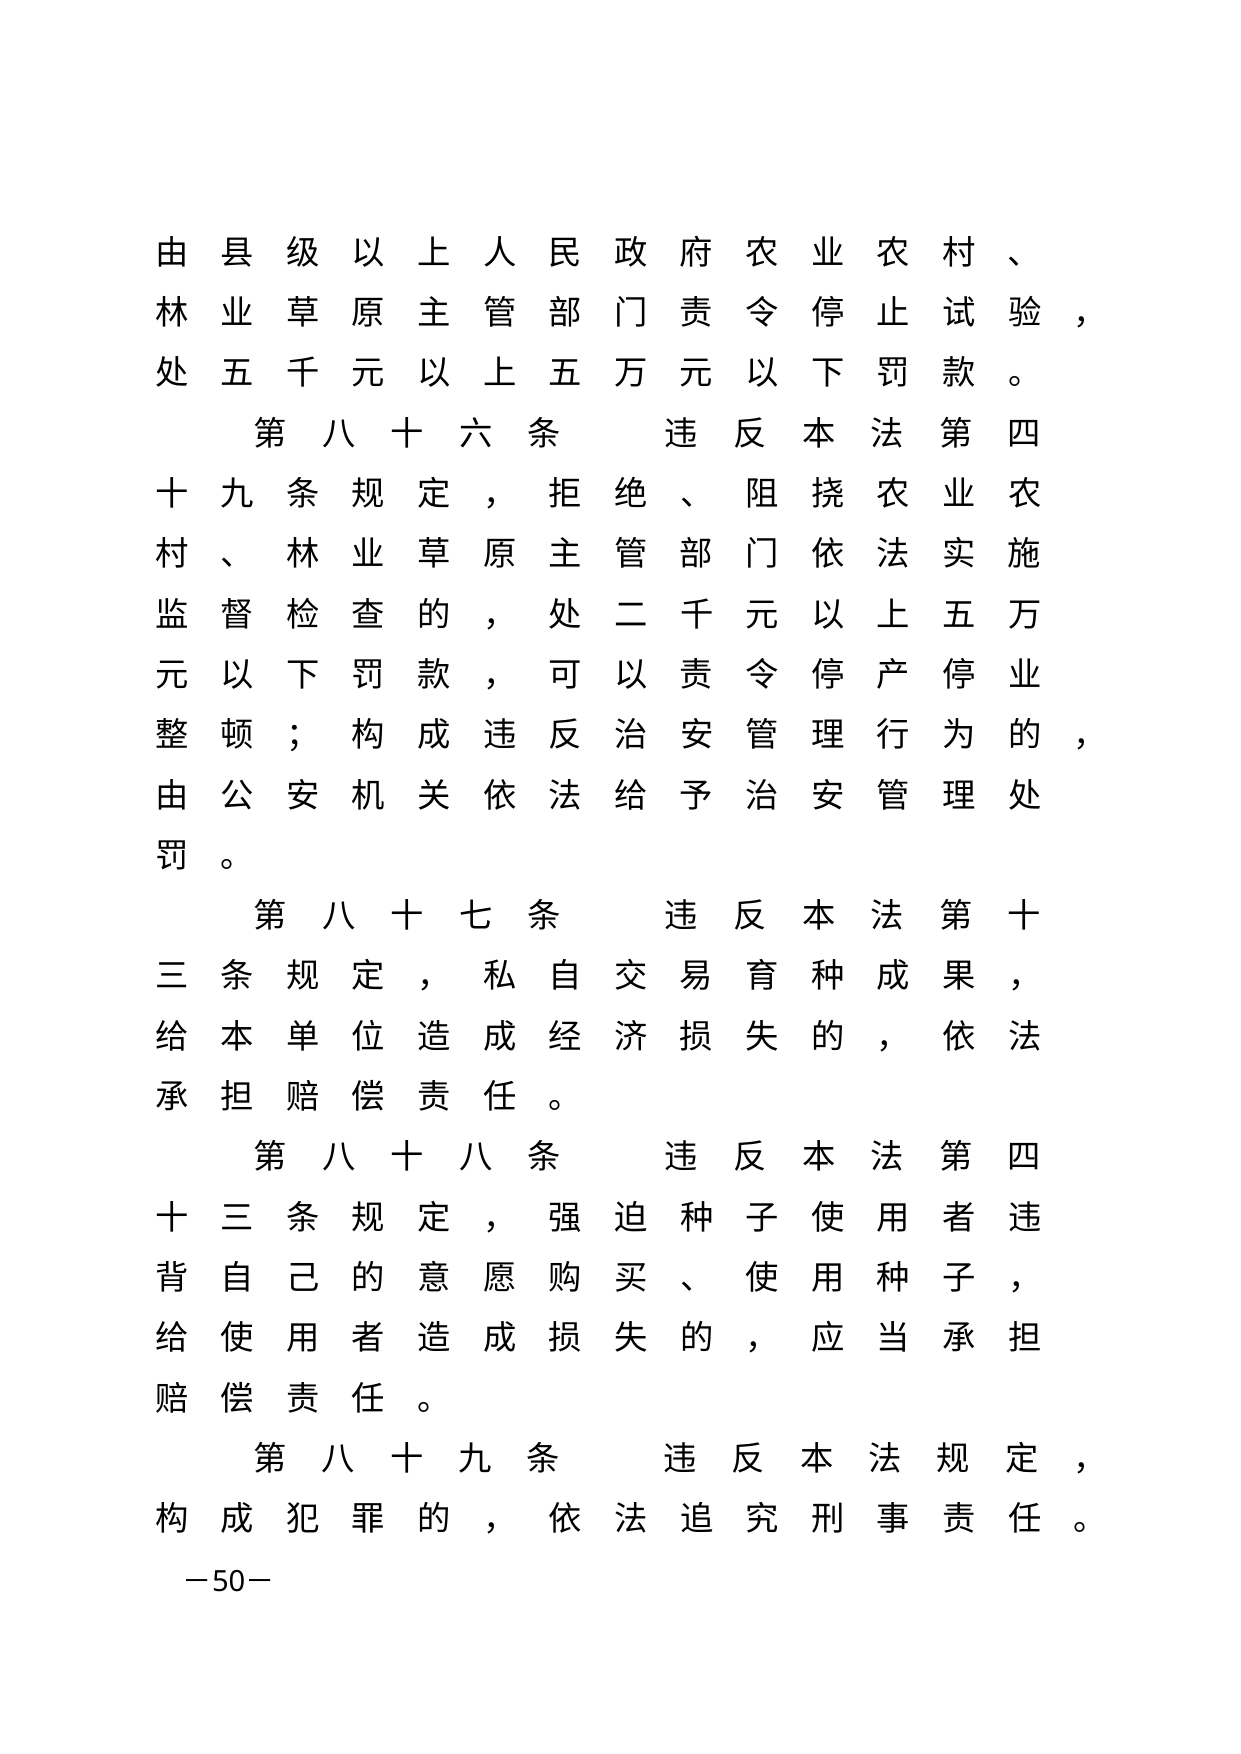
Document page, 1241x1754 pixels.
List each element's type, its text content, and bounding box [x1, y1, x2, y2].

text 第八十五条 违反本法第五十三条规定，在种子生产基地进行检疫性有害生物接种试验的，由县级以上人民政府农业农村、林业草原主管部门责令停止试验，处五千元以上五万元以下罚款。 [155, 219, 1073, 400]
text 第八十九条 违反本法规定，构成犯罪的，依法追究刑事责任。 [155, 1426, 1073, 1546]
text 第八十七条 违反本法第十三条规定，私自交易育种成果，给本单位造成经济损失的，依法承担赔偿责任。 [155, 883, 1073, 1124]
text 第八十八条 违反本法第四十三条规定，强迫种子使用者违背自己的意愿购买、使用种子，给使用者造成损失的，应当承担赔偿责任。 [155, 1124, 1073, 1426]
text 第八十六条 违反本法第四十九条规定，拒绝、阻挠农业农村、林业草原主管部门依法实施监督检查的，处二千元以上五万元以下罚款，可以责令停产停业整顿；构成违反治安管理行为的，由公安机关依法给予治安管理处罚。 [155, 400, 1073, 883]
